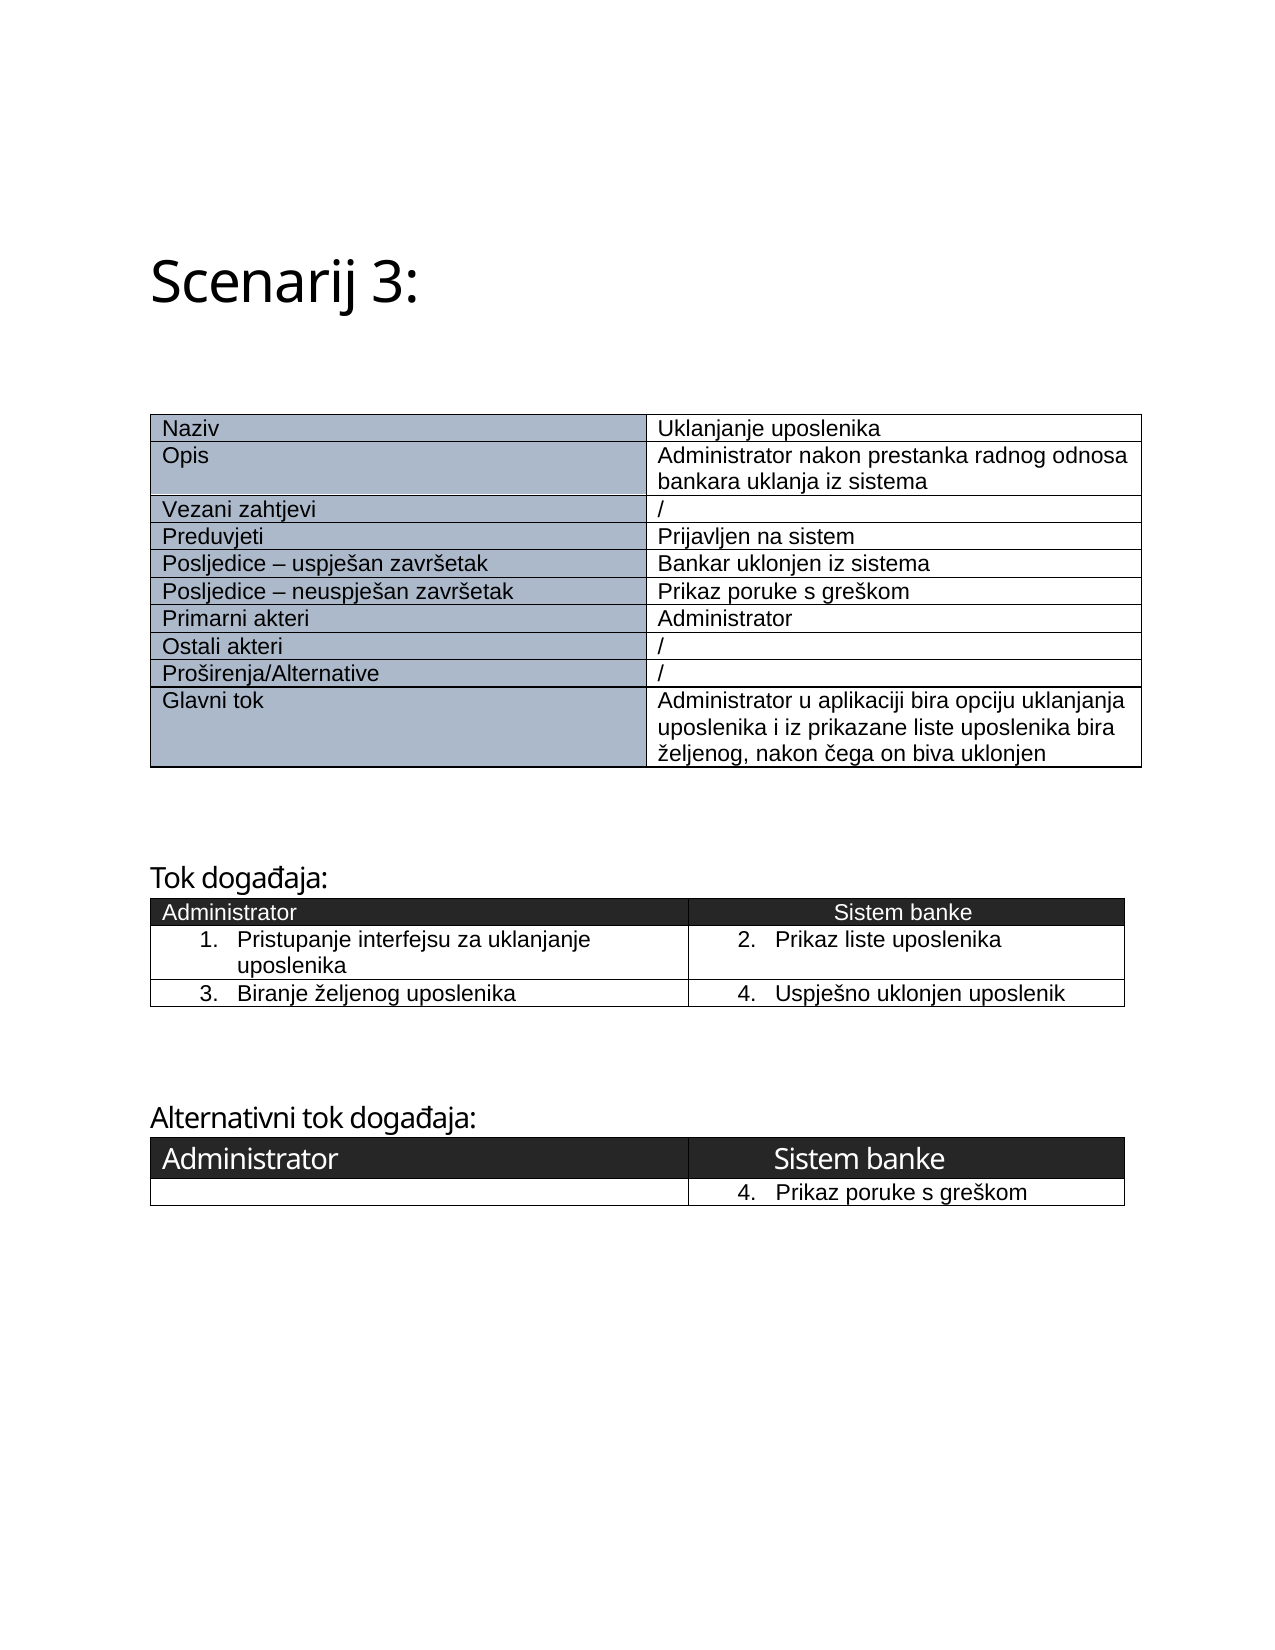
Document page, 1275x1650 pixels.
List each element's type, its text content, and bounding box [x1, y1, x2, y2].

table_cell / [647, 496, 1141, 522]
table_cell Vezani zahtjevi [151, 496, 646, 522]
title Alternativni tok događaja: [150, 1097, 1125, 1137]
table_header Uklanjanje uposlenika [647, 415, 1141, 441]
table_cell Prijavljen na sistem [647, 523, 1141, 549]
table_header Administrator [151, 1138, 688, 1178]
table_cell Uspješno uklonjen uposlenik [689, 980, 1124, 1006]
table_cell / [647, 633, 1141, 659]
table_cell [151, 1179, 688, 1205]
table_cell Administrator nakon prestanka radnog odnosa bankara uklanja iz sistema [647, 442, 1141, 494]
table_header Sistem banke [689, 899, 1124, 925]
table_cell Glavni tok [151, 688, 646, 766]
title Scenarij 3: [150, 240, 1125, 320]
table_cell Posljedice – neuspješan završetak [151, 578, 646, 604]
table_header Sistem banke [689, 1138, 1124, 1178]
table_cell Pristupanje interfejsu za uklanjanje uposlenika [151, 926, 688, 978]
table_cell Administrator u aplikaciji bira opciju uklanjanja uposlenika i iz prikazane liste uposlenika bira željenog, nakon čega on biva uklonjen [647, 688, 1141, 766]
table_cell Biranje željenog uposlenika [151, 980, 688, 1006]
table_cell Opis [151, 442, 646, 494]
table_cell Ostali akteri [151, 633, 646, 659]
table_cell Prikaz liste uposlenika [689, 926, 1124, 978]
table_cell 4. Prikaz poruke s greškom [689, 1179, 1124, 1205]
table_cell / [647, 660, 1141, 686]
table_cell Administrator [647, 605, 1141, 632]
table_cell Proširenja/Alternative [151, 660, 646, 686]
table_header Administrator [151, 899, 688, 925]
table_cell Preduvjeti [151, 523, 646, 549]
title Tok događaja: [150, 858, 1125, 897]
table_cell Bankar uklonjen iz sistema [647, 550, 1141, 577]
table_header Naziv [151, 415, 646, 441]
table_cell Primarni akteri [151, 605, 646, 632]
table_cell Prikaz poruke s greškom [647, 578, 1141, 604]
table_cell Posljedice – uspješan završetak [151, 550, 646, 577]
